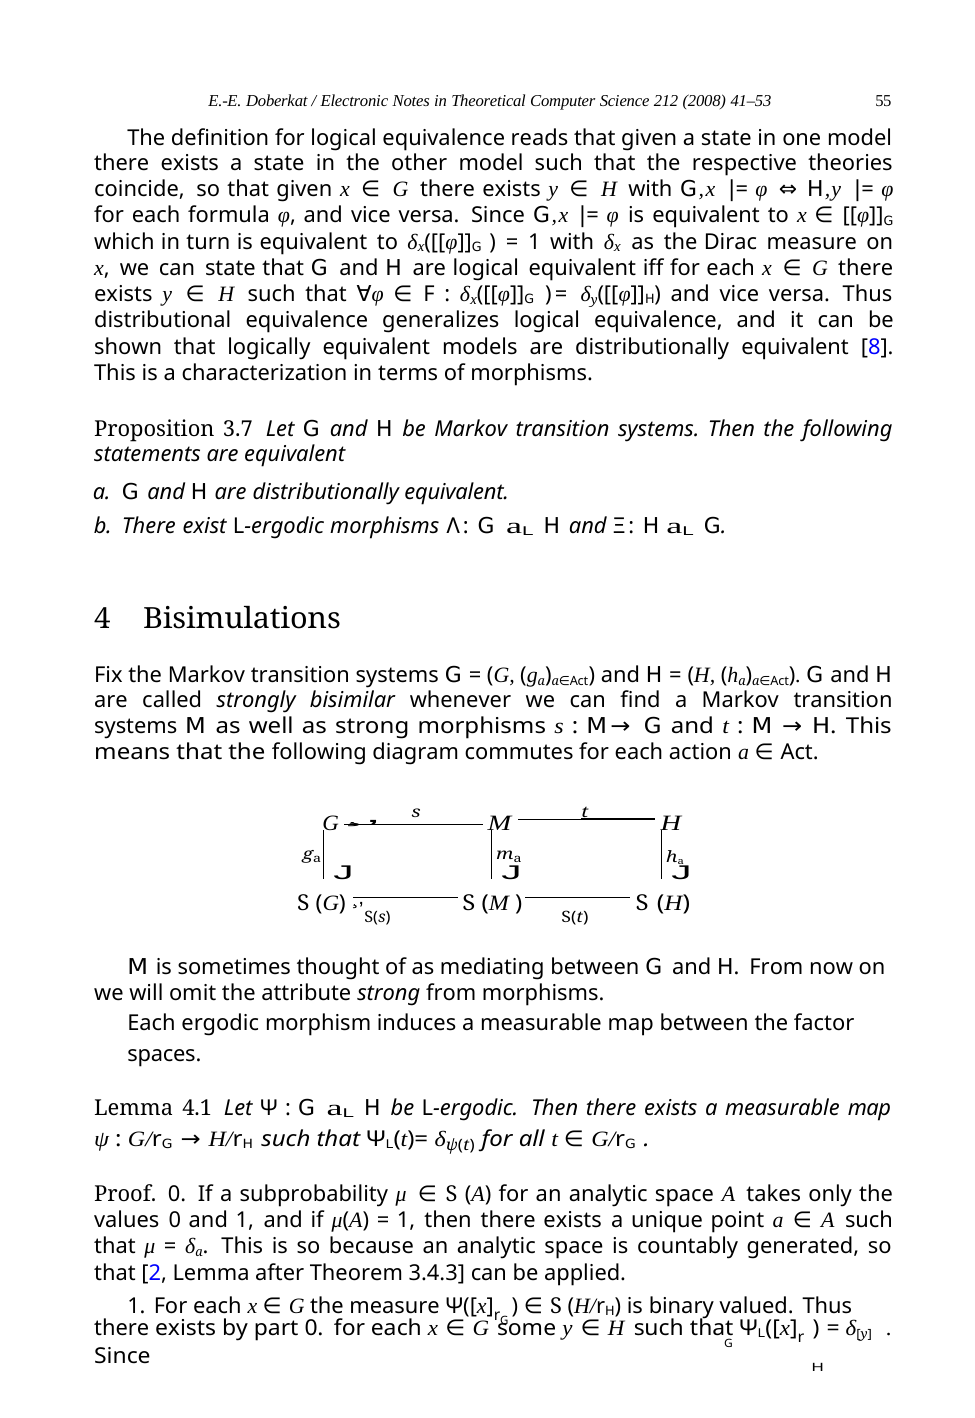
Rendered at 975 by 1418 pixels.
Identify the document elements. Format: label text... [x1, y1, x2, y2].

text Proof. 0. If a subprobability μ ∈ S (A) for an analytic space A takes only the values 0 and 1, and if μ(A) = 1, then there exists a unique point a ∈ A such that μ = δa. This is so because an analytic space is countably generated, so that [2, Lemma after Theorem 3.4.3] can be applied. [94, 1180, 893, 1287]
text Lemma 4.1 Let Ψ : G aL H be L-ergodic. Then there exists a measurable map [94, 1092, 914, 1121]
text Proposition 3.7 Let G and H be Markov transition systems. Then the following statements are equivalent [94, 416, 893, 468]
text ψ : G/rG → H/rH such that ΨL(t)= δψ(t) for all t ∈ G/rG . [94, 1121, 914, 1153]
text Each ergodic morphism induces a measurable map between the factor spaces. [127, 1007, 914, 1067]
text M is sometimes thought of as mediating between G and H. From now on we will omit the attribute strong from morphisms. [94, 953, 889, 1007]
list There exist L-ergodic morphisms Λ: G aL H and Ξ: H aL G. [93, 510, 914, 540]
text J J J [111, 866, 914, 883]
list For each x ∈ G the measure Ψ([x]rG ) ∈ S (H/rH) is binary valued. Thus there exists by part 0. for each x ∈ G some y ∈ H such that ΨL([x]r ) = δ[y] . Since [94, 1290, 893, 1370]
text S (G) ¸,S(s) S (M ) S(t) S (H) [72, 883, 914, 917]
text ga ma ha [71, 848, 914, 866]
subtitle Bisimulations [94, 597, 914, 637]
text Fix the Markov transition systems G = (G, (ga)a∈Act) and H = (H, (ha)a∈Act). G and H are called strongly bisimilar whenever we can find a Markov transition systems M as well as strong morphisms s : M→ G and t : M → H. This means that the following diagram commutes for each action a ∈ Act. [94, 662, 893, 766]
list G and H are distributionally equivalent. [93, 476, 914, 506]
text G ¸, s M t H [88, 800, 914, 835]
text The definition for logical equivalence reads that given a state in one model there exists a state in the other model such that the respective theories coincide, so that given x ∈ G there exists y ∈ H with G,x |= φ ⇔ H,y |= φ for each formula φ, and vice versa. Since G,x |= φ is equivalent to x ∈ [[φ]]G which in turn is equivalent to δx([[φ]]G ) = 1 with δx as the Dirac measure on x, we can state that G and H are logical equivalent iff for each x ∈ G there exists y ∈ H such that ∀φ ∈ F : δx([[φ]]G )= δy([[φ]]H) and vice versa. Thus distributional equivalence generalizes logical equivalence, and it can be shown that logically equivalent models are distributionally equivalent [8]. This is a characterization in terms of morphisms. [94, 124, 893, 387]
